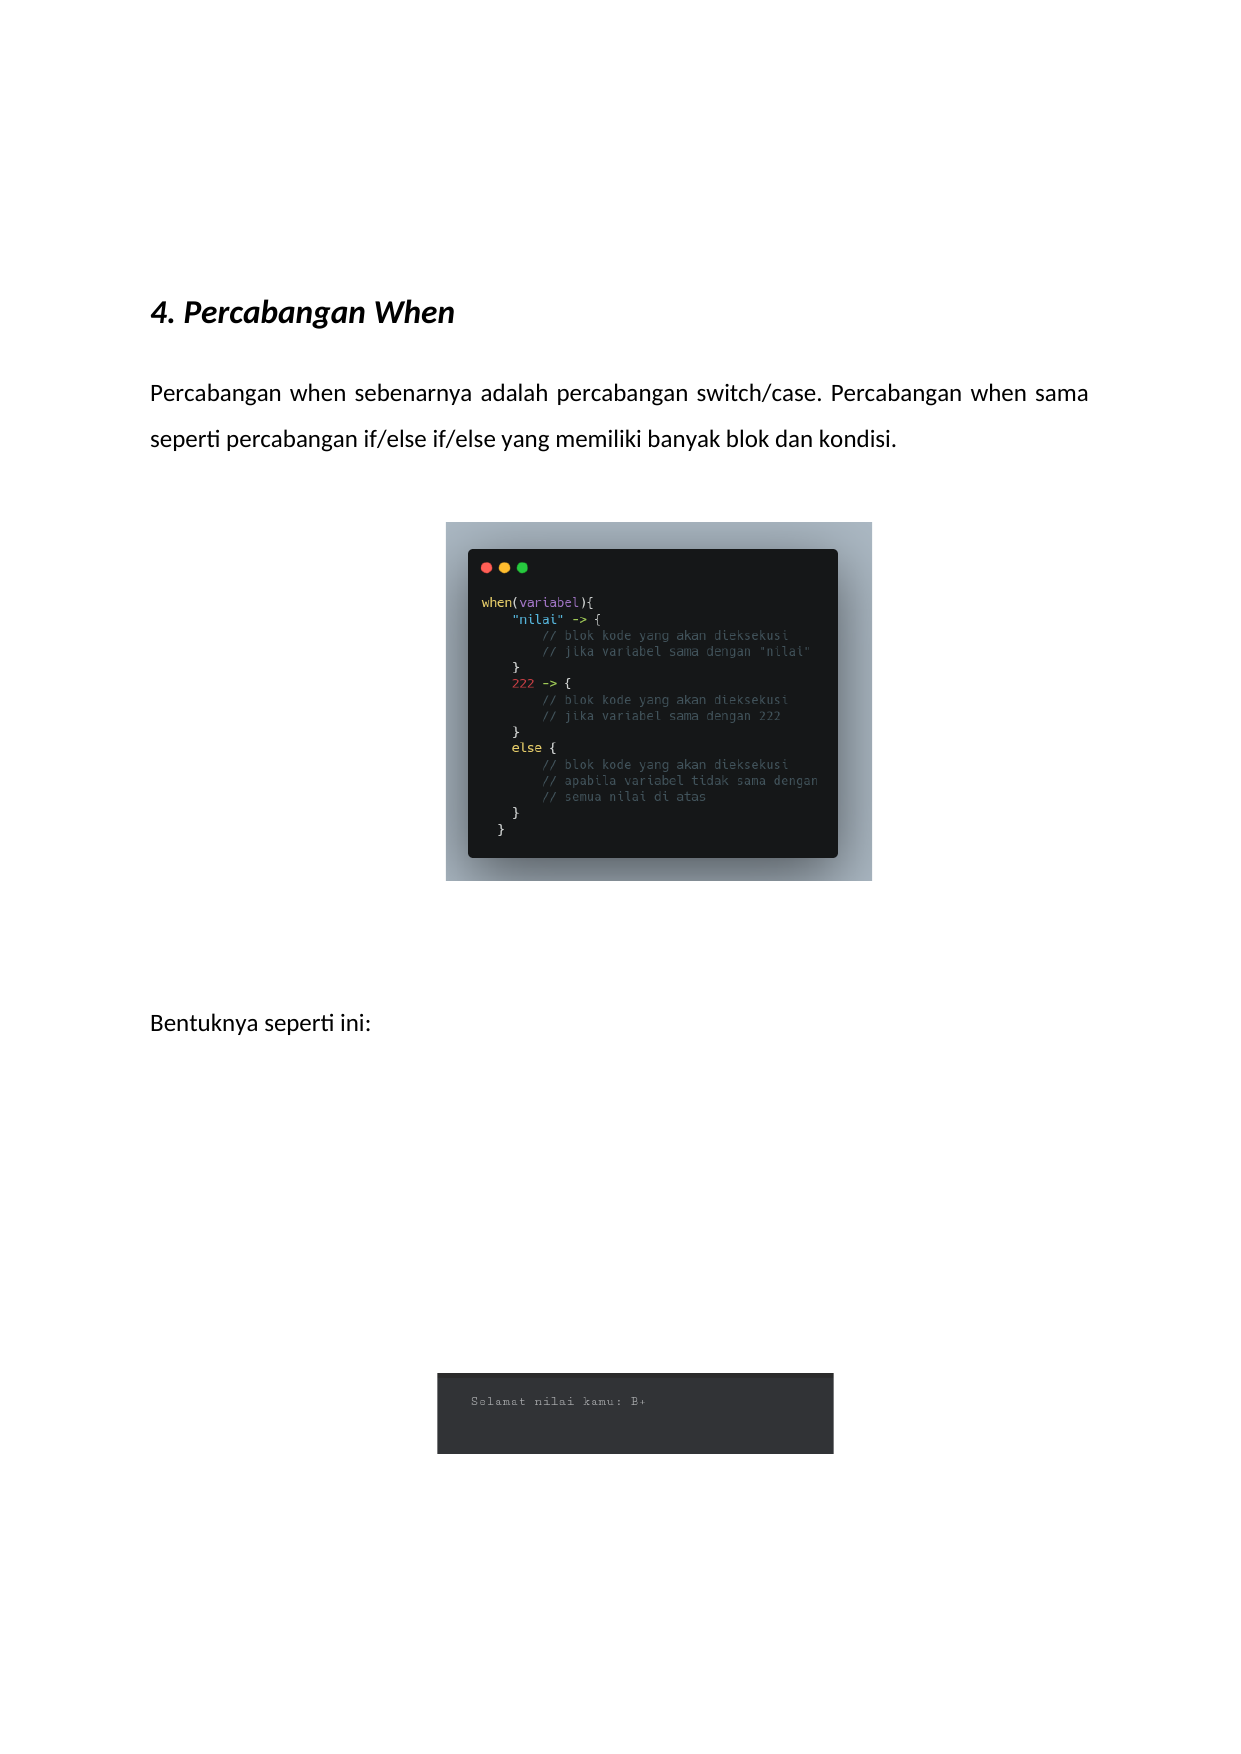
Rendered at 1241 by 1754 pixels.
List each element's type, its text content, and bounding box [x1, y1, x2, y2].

picture [437, 1373, 834, 1454]
text Bentuknya seperti ini: [150, 1007, 1090, 1037]
picture [445, 522, 873, 881]
text 4. Percabangan When [150, 291, 1090, 332]
text Percabangan when sebenarnya adalah percabangan switch/case. Percabangan when sama seperti percabangan if/else if/else yang memiliki banyak blok dan kondisi. [150, 377, 1090, 454]
